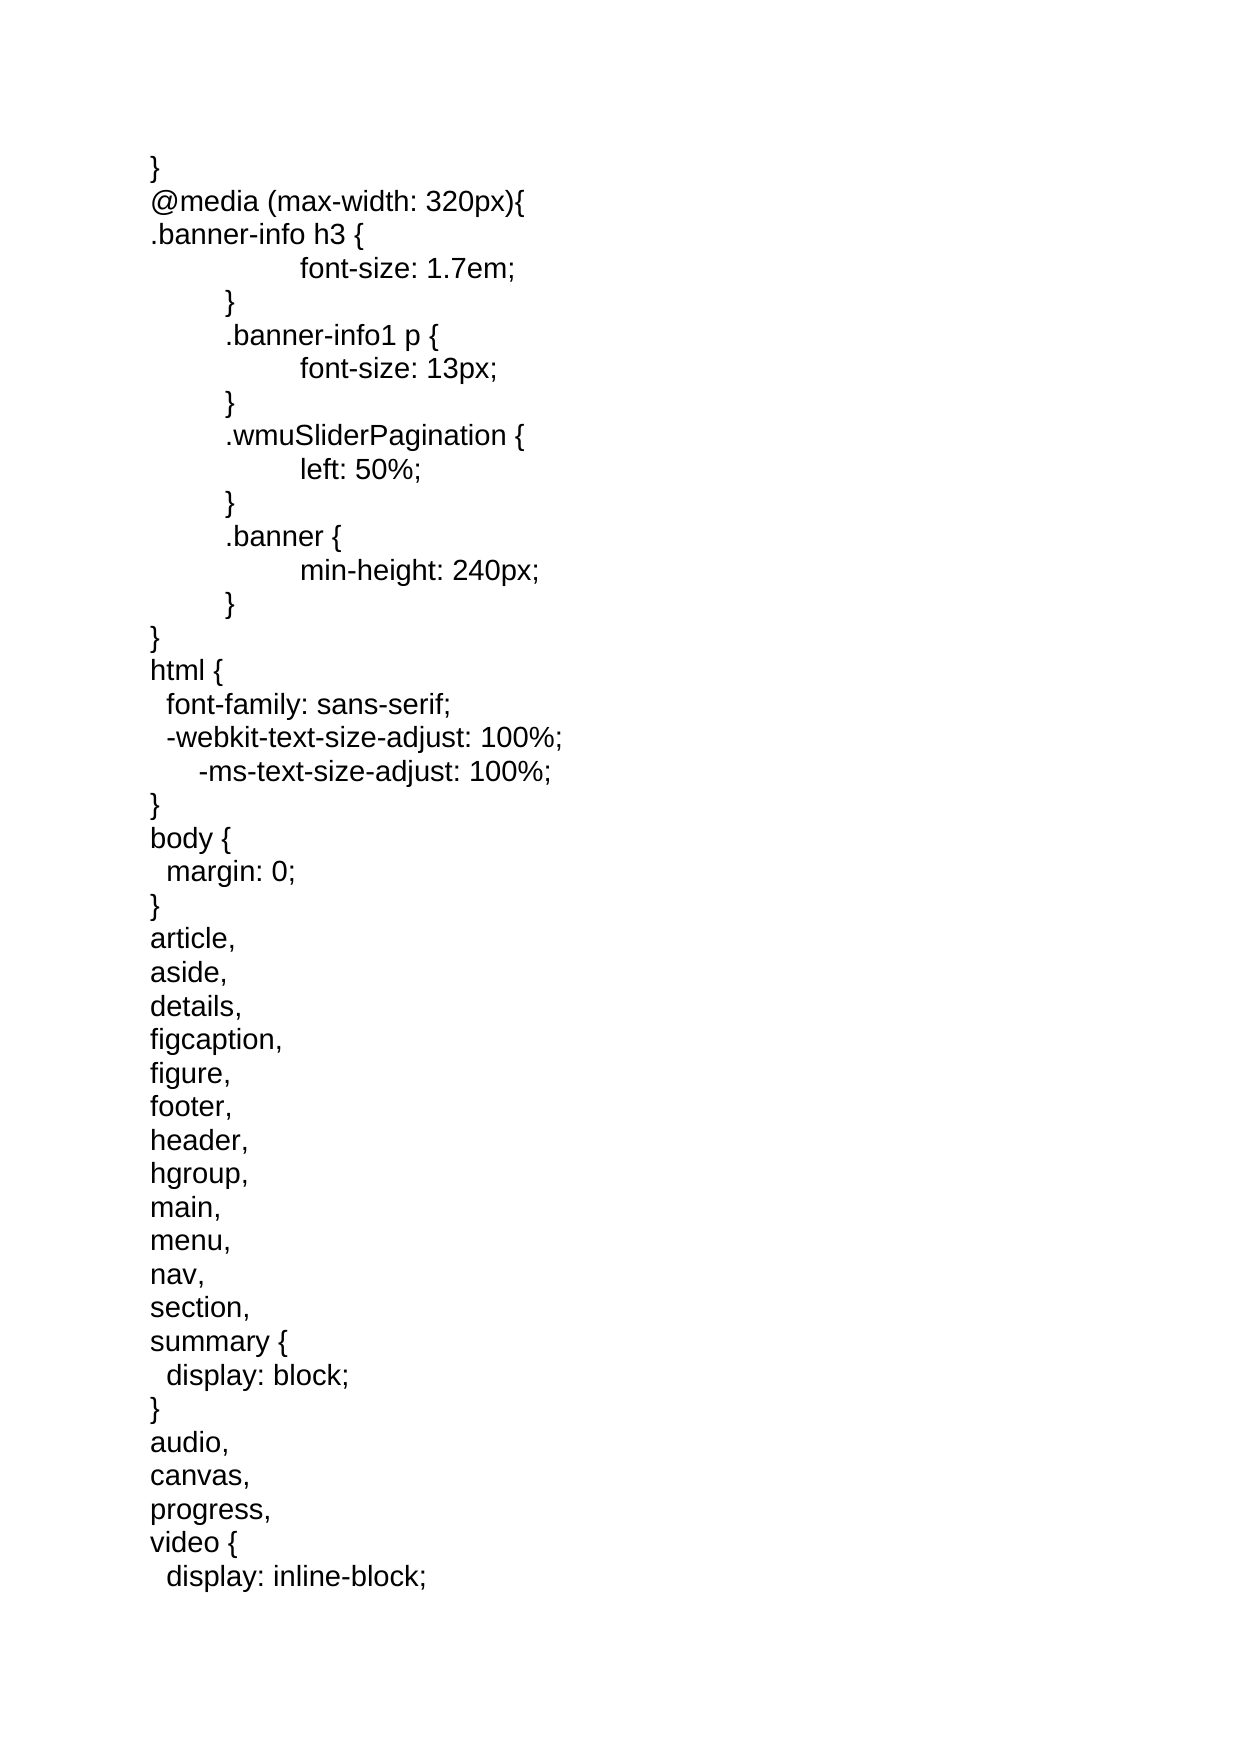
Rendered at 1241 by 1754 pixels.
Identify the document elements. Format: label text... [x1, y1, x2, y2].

text figcaption, [150, 1022, 1090, 1056]
text main, [150, 1190, 1090, 1223]
text } [150, 586, 1090, 619]
text } [150, 385, 1090, 418]
text } [150, 284, 1090, 318]
text canvas, [150, 1458, 1090, 1492]
text font-size: 13px; [150, 351, 1090, 385]
text menu, [150, 1223, 1090, 1257]
text figure, [150, 1056, 1090, 1089]
text @media (max-width: 320px){ [150, 183, 1090, 217]
text -webkit-text-size-adjust: 100%; [150, 720, 1090, 754]
text .wmuSliderPagination { [150, 418, 1090, 452]
text html { [150, 653, 1090, 687]
text progress, [150, 1492, 1090, 1525]
text margin: 0; [150, 854, 1090, 888]
text min-height: 240px; [150, 552, 1090, 586]
text } [150, 888, 1090, 921]
text } [150, 619, 1090, 653]
text .banner { [150, 519, 1090, 552]
text nav, [150, 1257, 1090, 1290]
text section, [150, 1290, 1090, 1324]
text video { [150, 1525, 1090, 1559]
text -ms-text-size-adjust: 100%; [150, 754, 1090, 787]
text .banner-info h3 { [150, 217, 1090, 251]
text aside, [150, 955, 1090, 988]
text } [150, 1391, 1090, 1424]
text font-size: 1.7em; [150, 251, 1090, 284]
text .banner-info1 p { [150, 318, 1090, 351]
text details, [150, 988, 1090, 1022]
text body { [150, 821, 1090, 854]
text font-family: sans-serif; [150, 687, 1090, 720]
text article, [150, 921, 1090, 955]
text display: block; [150, 1357, 1090, 1391]
text header, [150, 1123, 1090, 1156]
text audio, [150, 1424, 1090, 1458]
text footer, [150, 1089, 1090, 1123]
text } [150, 485, 1090, 519]
text summary { [150, 1324, 1090, 1357]
text hgroup, [150, 1156, 1090, 1190]
text } [150, 150, 1090, 183]
text display: inline-block; [150, 1559, 1090, 1592]
text } [150, 787, 1090, 821]
text left: 50%; [150, 452, 1090, 485]
